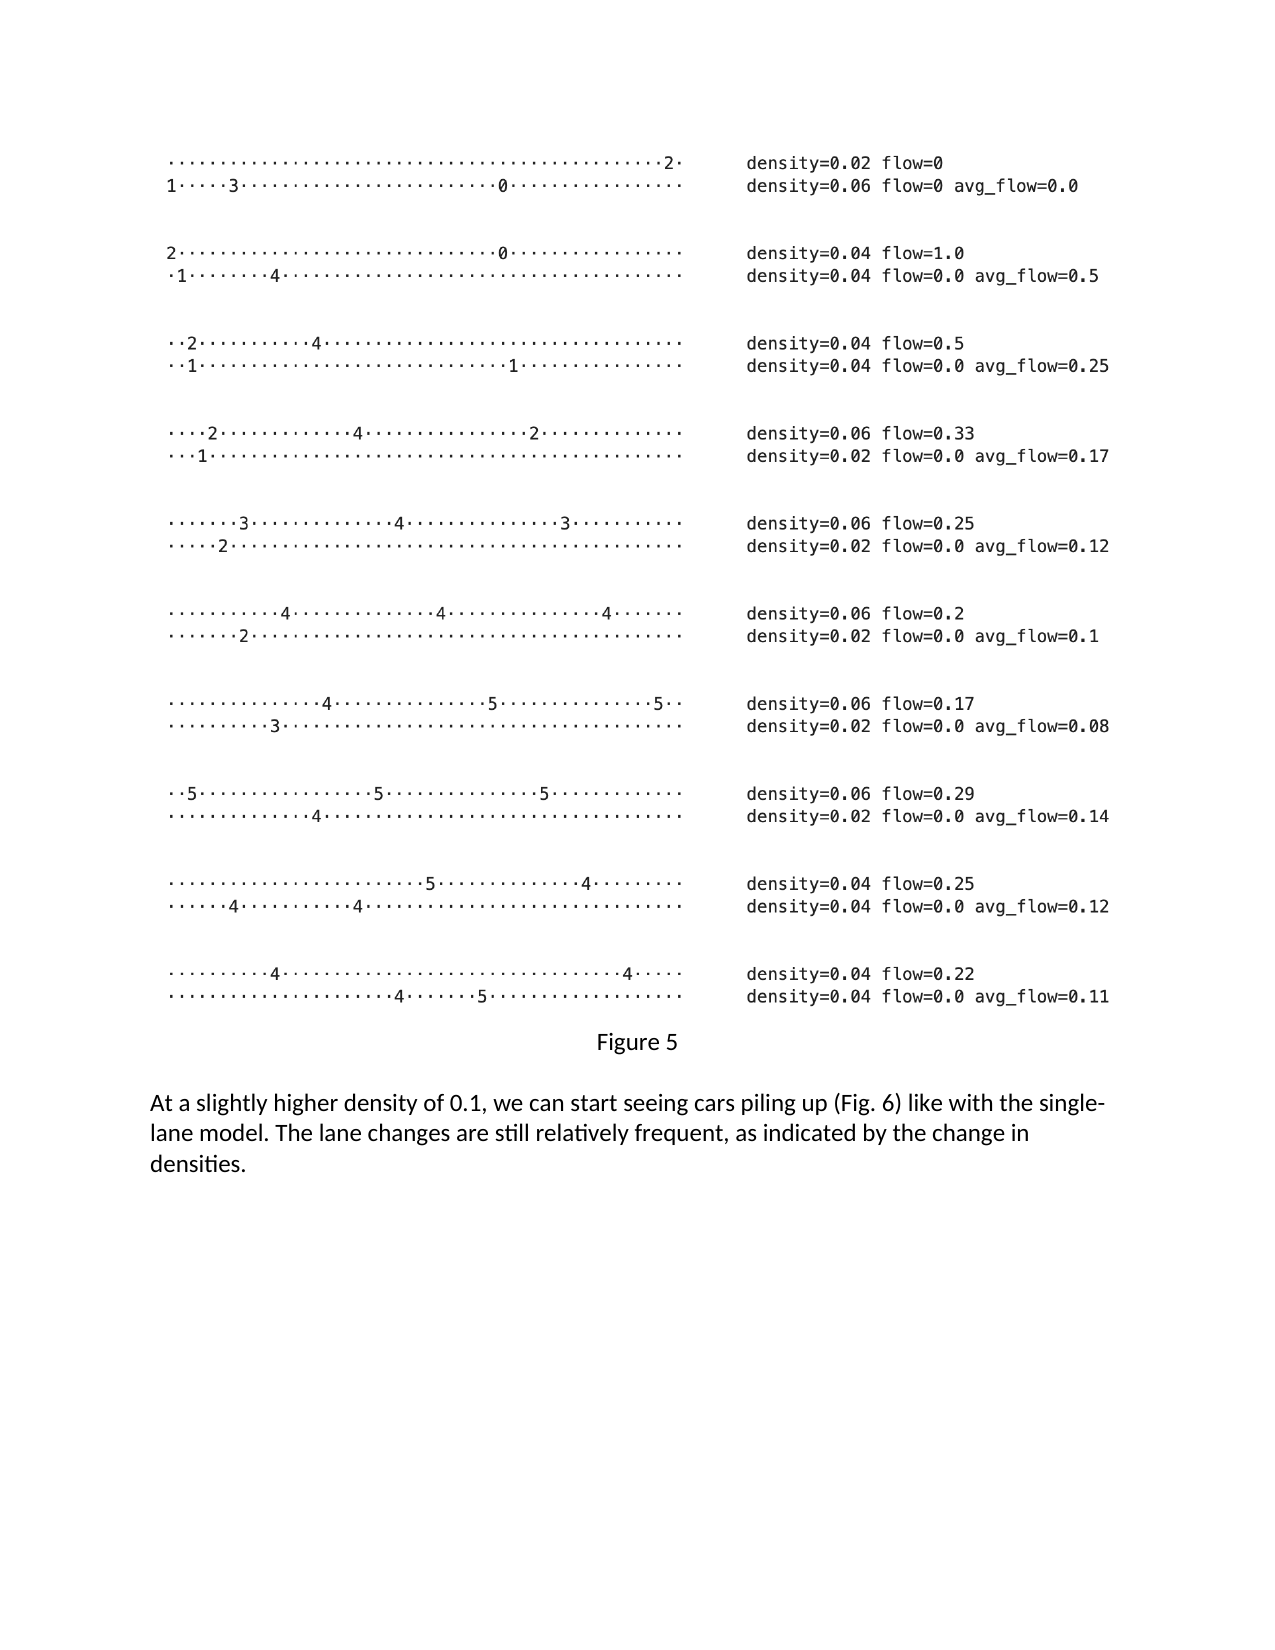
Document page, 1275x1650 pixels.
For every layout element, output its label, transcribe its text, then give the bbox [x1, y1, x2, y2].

text Figure 5 [150, 1026, 1125, 1056]
picture [150, 150, 1125, 1026]
text At a slightly higher density of 0.1, we can start seeing cars piling up (Fig. 6) like with the single-lane model. The lane changes are still relatively frequent, as indicated by the change in densities. [150, 1087, 1125, 1178]
